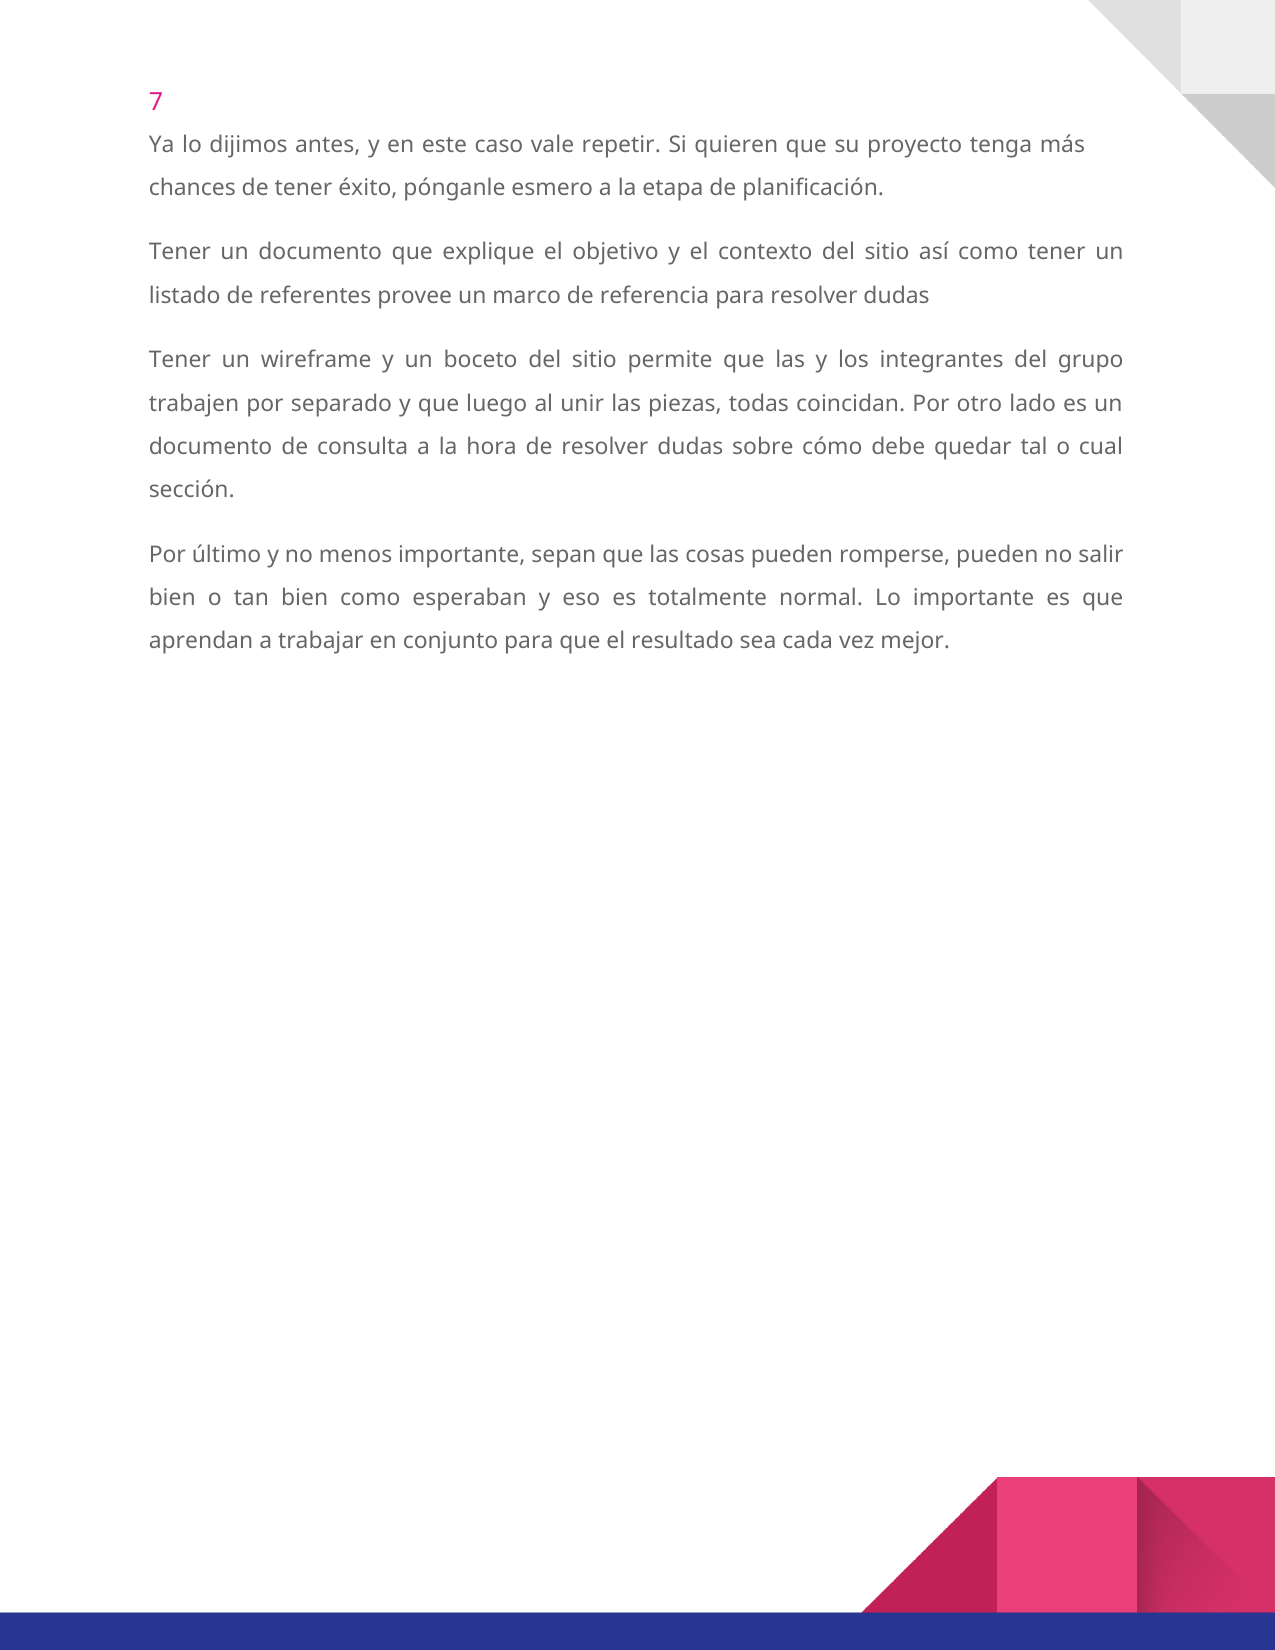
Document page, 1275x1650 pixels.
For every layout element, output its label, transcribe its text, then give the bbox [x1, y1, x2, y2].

text Tener un documento que explique el objetivo y el contexto del sitio así como tener un listado de referentes provee un marco de referencia para resolver dudas [148, 235, 1125, 310]
picture [0, 1475, 1275, 1650]
text Tener un wireframe y un boceto del sitio permite que las y los integrantes del grupo trabajen por separado y que luego al unir las piezas, todas coincidan. Por otro lado es un documento de consulta a la hora de resolver dudas sobre cómo debe quedar tal o cual sección. [148, 343, 1125, 504]
text Ya lo dijimos antes, y en este caso vale repetir. Si quieren que su proyecto tenga más chances de tener éxito, pónganle esmero a la etapa de planificación. [148, 128, 1125, 202]
picture [1087, 0, 1275, 188]
text Por último y no menos importante, sepan que las cosas pueden romperse, pueden no salir bien o tan bien como esperaban y eso es totalmente normal. Lo importante es que aprendan a trabajar en conjunto para que el resultado sea cada vez mejor. [148, 538, 1125, 656]
